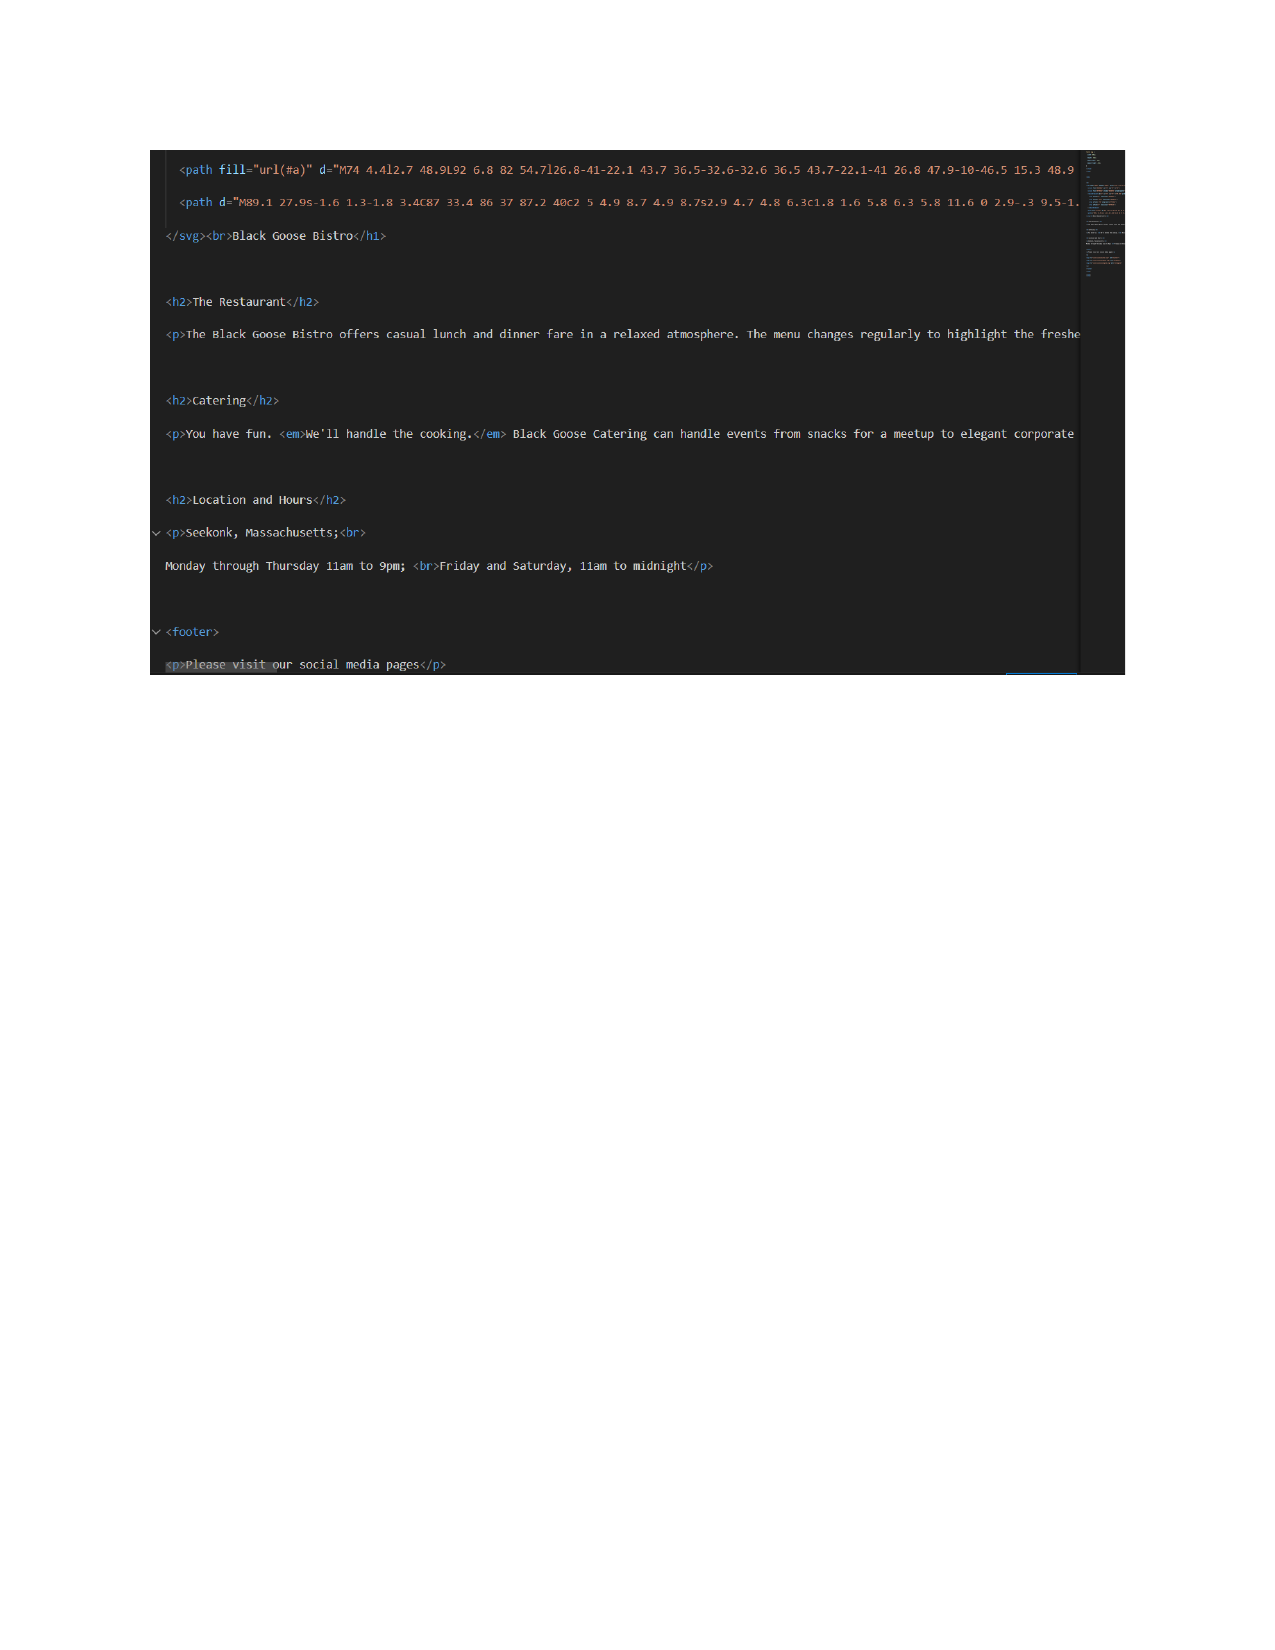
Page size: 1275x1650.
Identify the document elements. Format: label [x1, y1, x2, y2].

picture [150, 150, 1125, 675]
